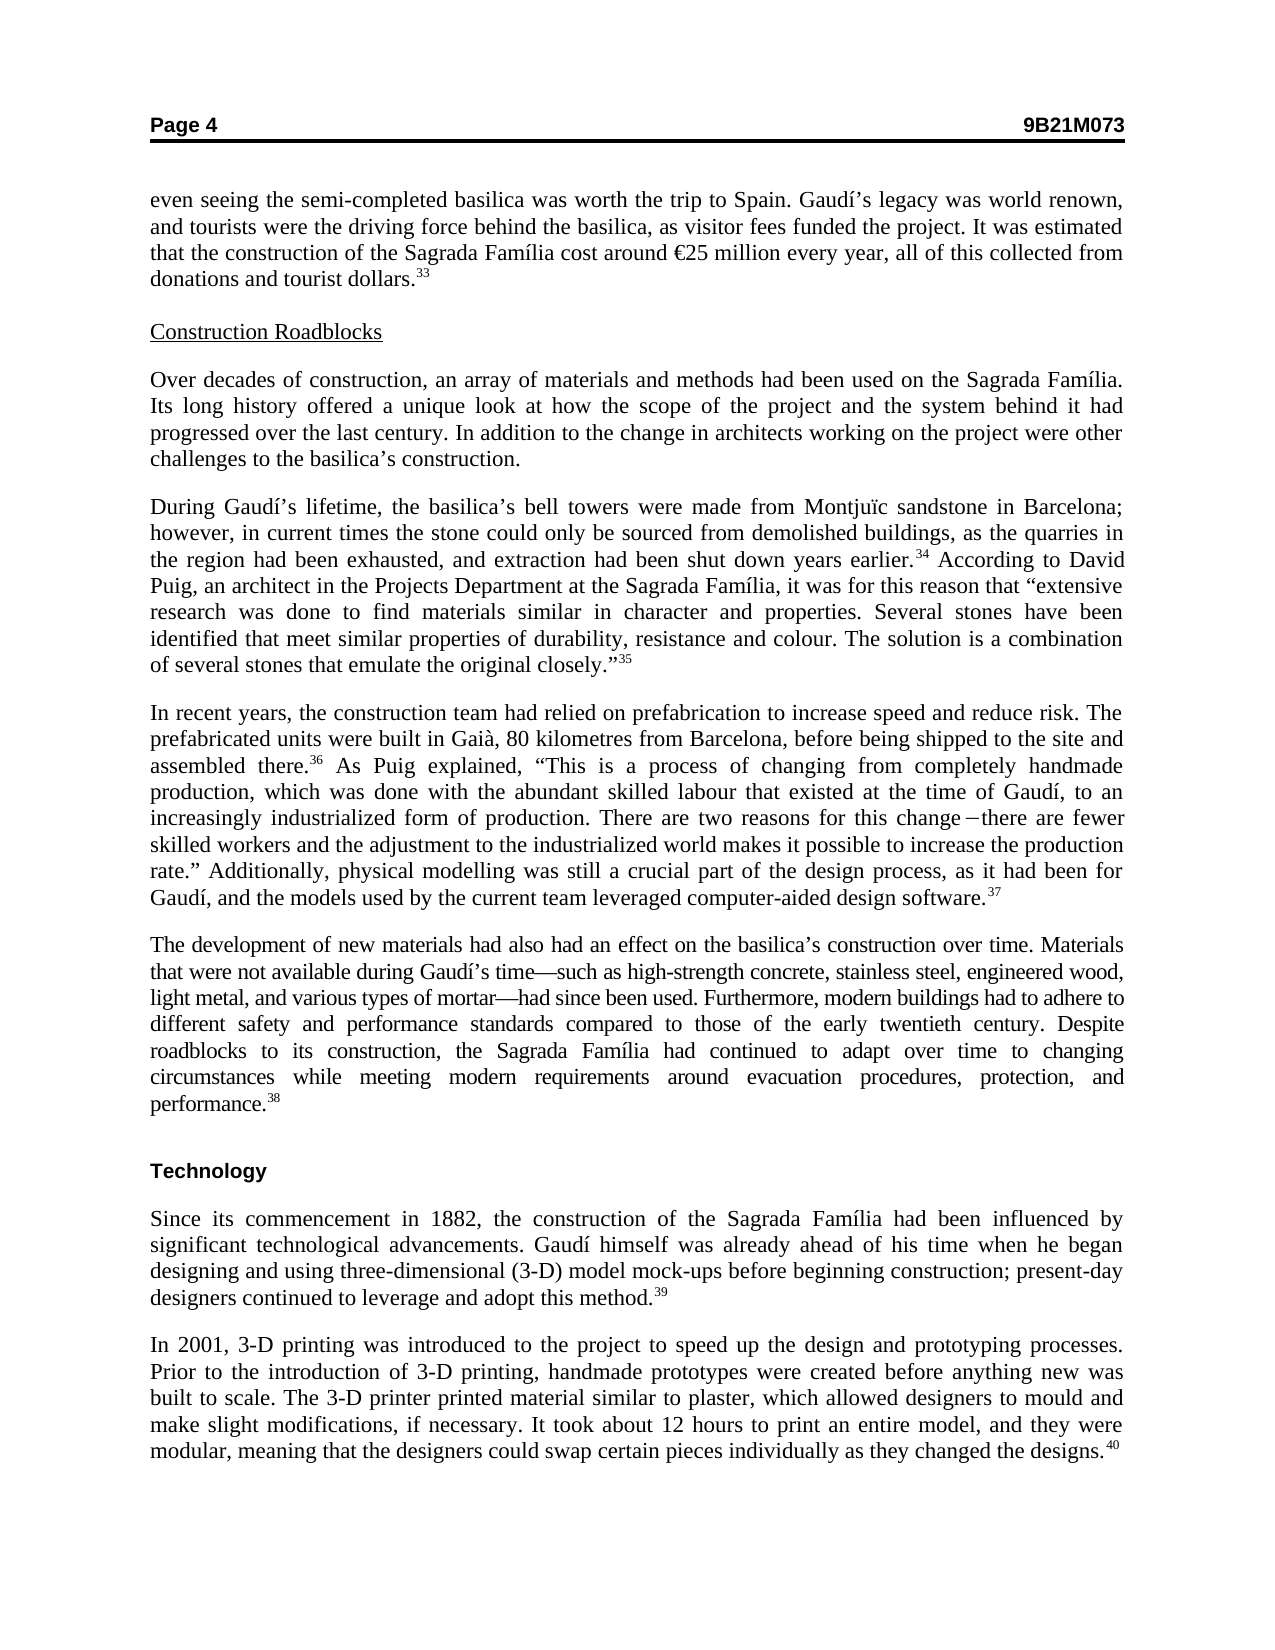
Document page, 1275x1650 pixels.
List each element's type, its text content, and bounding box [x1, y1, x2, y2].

text In recent years, the construction team had relied on prefabrication to increase speed and reduce risk. The prefabricated units were built in Gaià, 80 kilometres from Barcelona, before being shipped to the site and assembled there. As Puig explained, “This is a process of changing from completely handmade production, which was done with the abundant skilled labour that existed at the time of Gaudí, to an increasingly industrialized form of production. There are two reasons for this changethere are fewer skilled workers and the adjustment to the industrialized world makes it possible to increase the production rate.” Additionally, physical modelling was still a crucial part of the design process, as it had been for Gaudí, and the models used by the current team leveraged computer-aided design software. [150, 699, 1125, 910]
text In 2001, 3-D printing was introduced to the project to speed up the design and prototyping processes. Prior to the introduction of 3-D printing, handmade prototypes were created before anything new was built to scale. The 3-D printer printed material similar to plaster, which allowed designers to mould and make slight modifications, if necessary. It took about 12 hours to print an entire model, and they were modular, meaning that the designers could swap certain pieces individually as they changed the designs. [150, 1332, 1125, 1463]
text Over decades of construction, an array of materials and methods had been used on the Sagrada Família. Its long history offered a unique look at how the scope of the project and the system behind it had progressed over the last century. In addition to the change in architects working on the project were other challenges to the basilica’s construction. [150, 366, 1125, 471]
text During Gaudí’s lifetime, the basilica’s bell towers were made from Montjuïc sandstone in Barcelona; however, in current times the stone could only be sourced from demolished buildings, as the quarries in the region had been exhausted, and extraction had been shut down years earlier. According to David Puig, an architect in the Projects Department at the Sagrada Família, it was for this reason that “extensive research was done to find materials similar in character and properties. Several stones have been identified that meet similar properties of durability, resistance and colour. The solution is a combination of several stones that emulate the original closely.” [150, 493, 1125, 677]
text Since its commencement in 1882, the construction of the Sagrada Família had been influenced by significant technological advancements. Gaudí himself was already ahead of his time when he began designing and using three-dimensional (3-D) model mock-ups before beginning construction; present-day designers continued to leverage and adopt this method. [150, 1204, 1125, 1310]
text Construction Roadblocks [150, 318, 1125, 344]
text Technology [150, 1159, 1125, 1183]
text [150, 186, 1125, 292]
text The development of new materials had also had an effect on the basilica’s construction over time. Materials that were not available during Gaudí’s time—such as high-strength concrete, stainless steel, engineered wood, light metal, and various types of mortar—had since been used. Furthermore, modern buildings had to adhere to different safety and performance standards compared to those of the early twentieth century. Despite roadblocks to its construction, the Sagrada Família had continued to adapt over time to changing circumstances while meeting modern requirements around evacuation procedures, protection, and performance. [150, 931, 1125, 1116]
